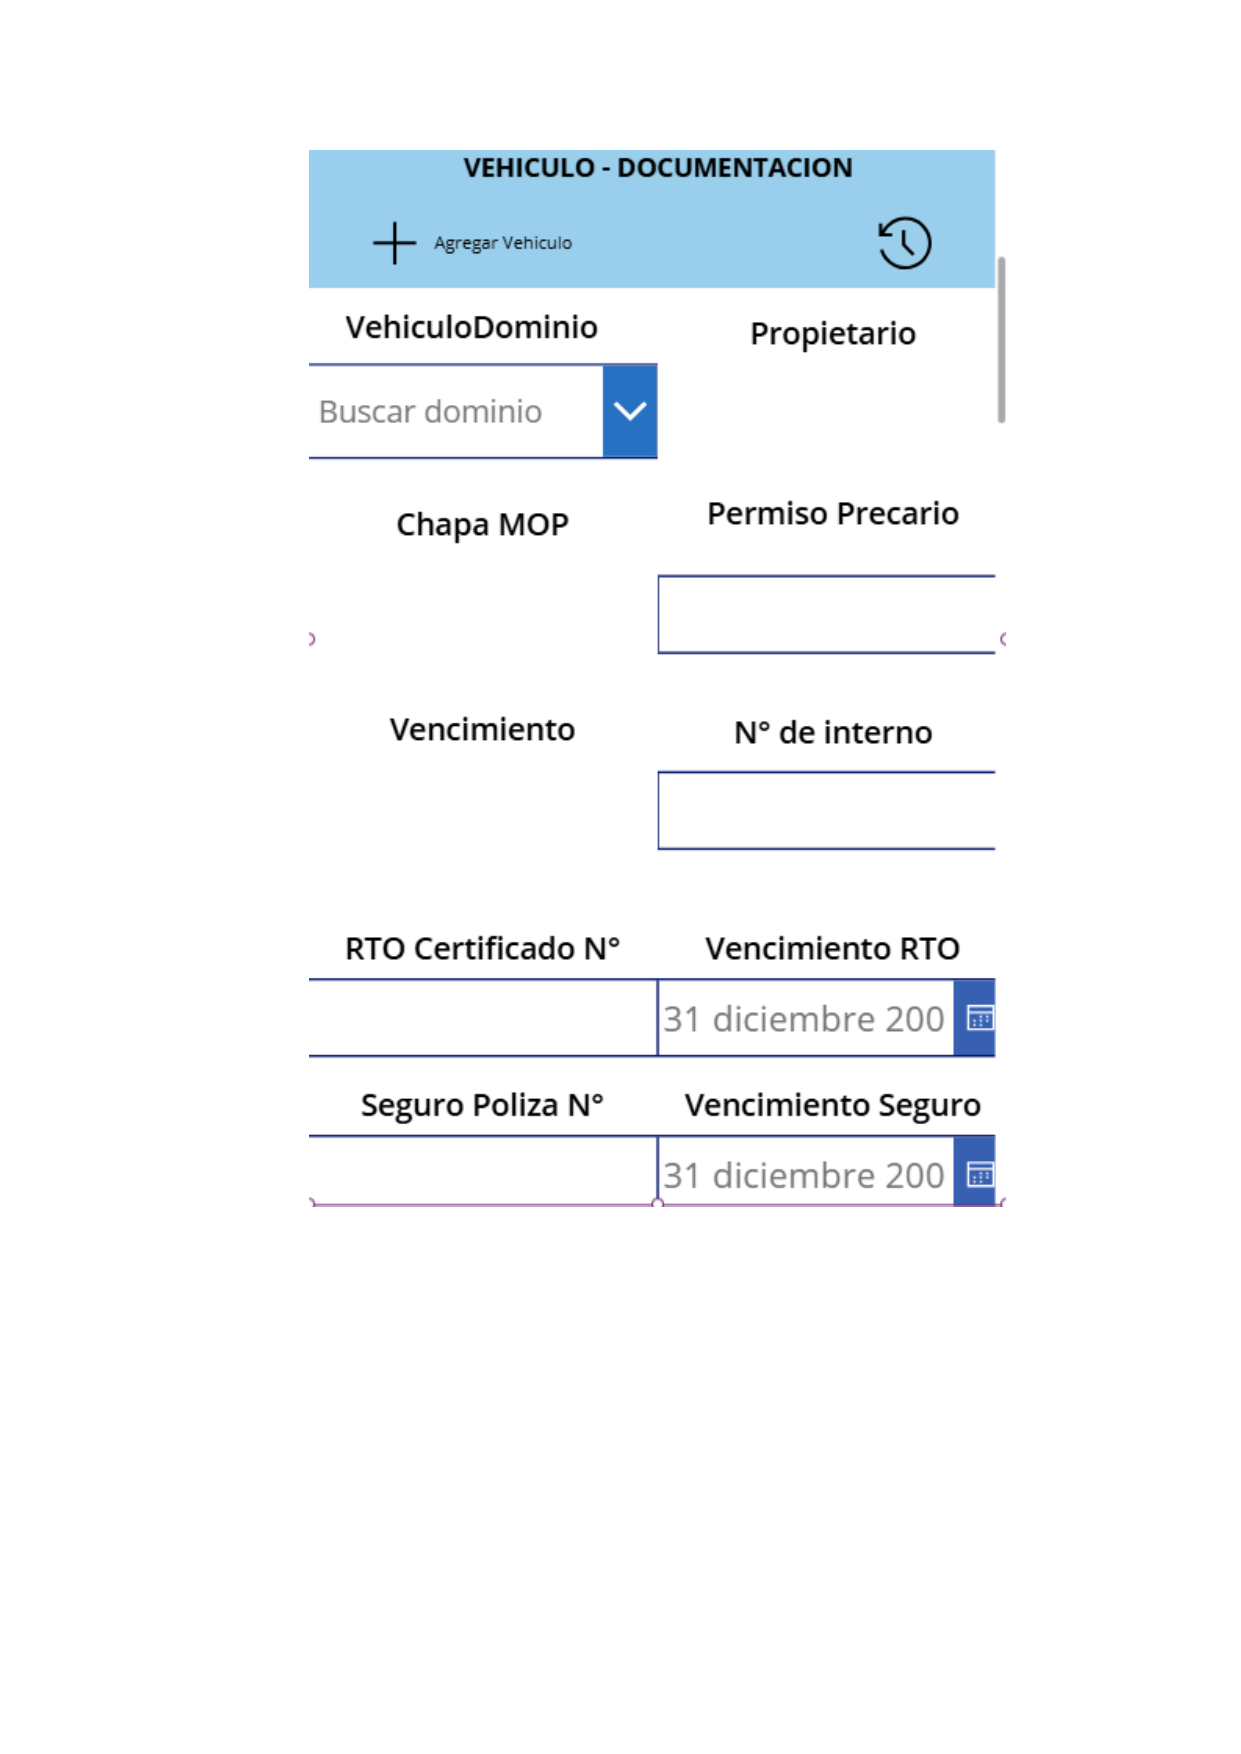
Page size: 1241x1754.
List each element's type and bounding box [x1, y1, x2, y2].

picture [309, 150, 1007, 1207]
